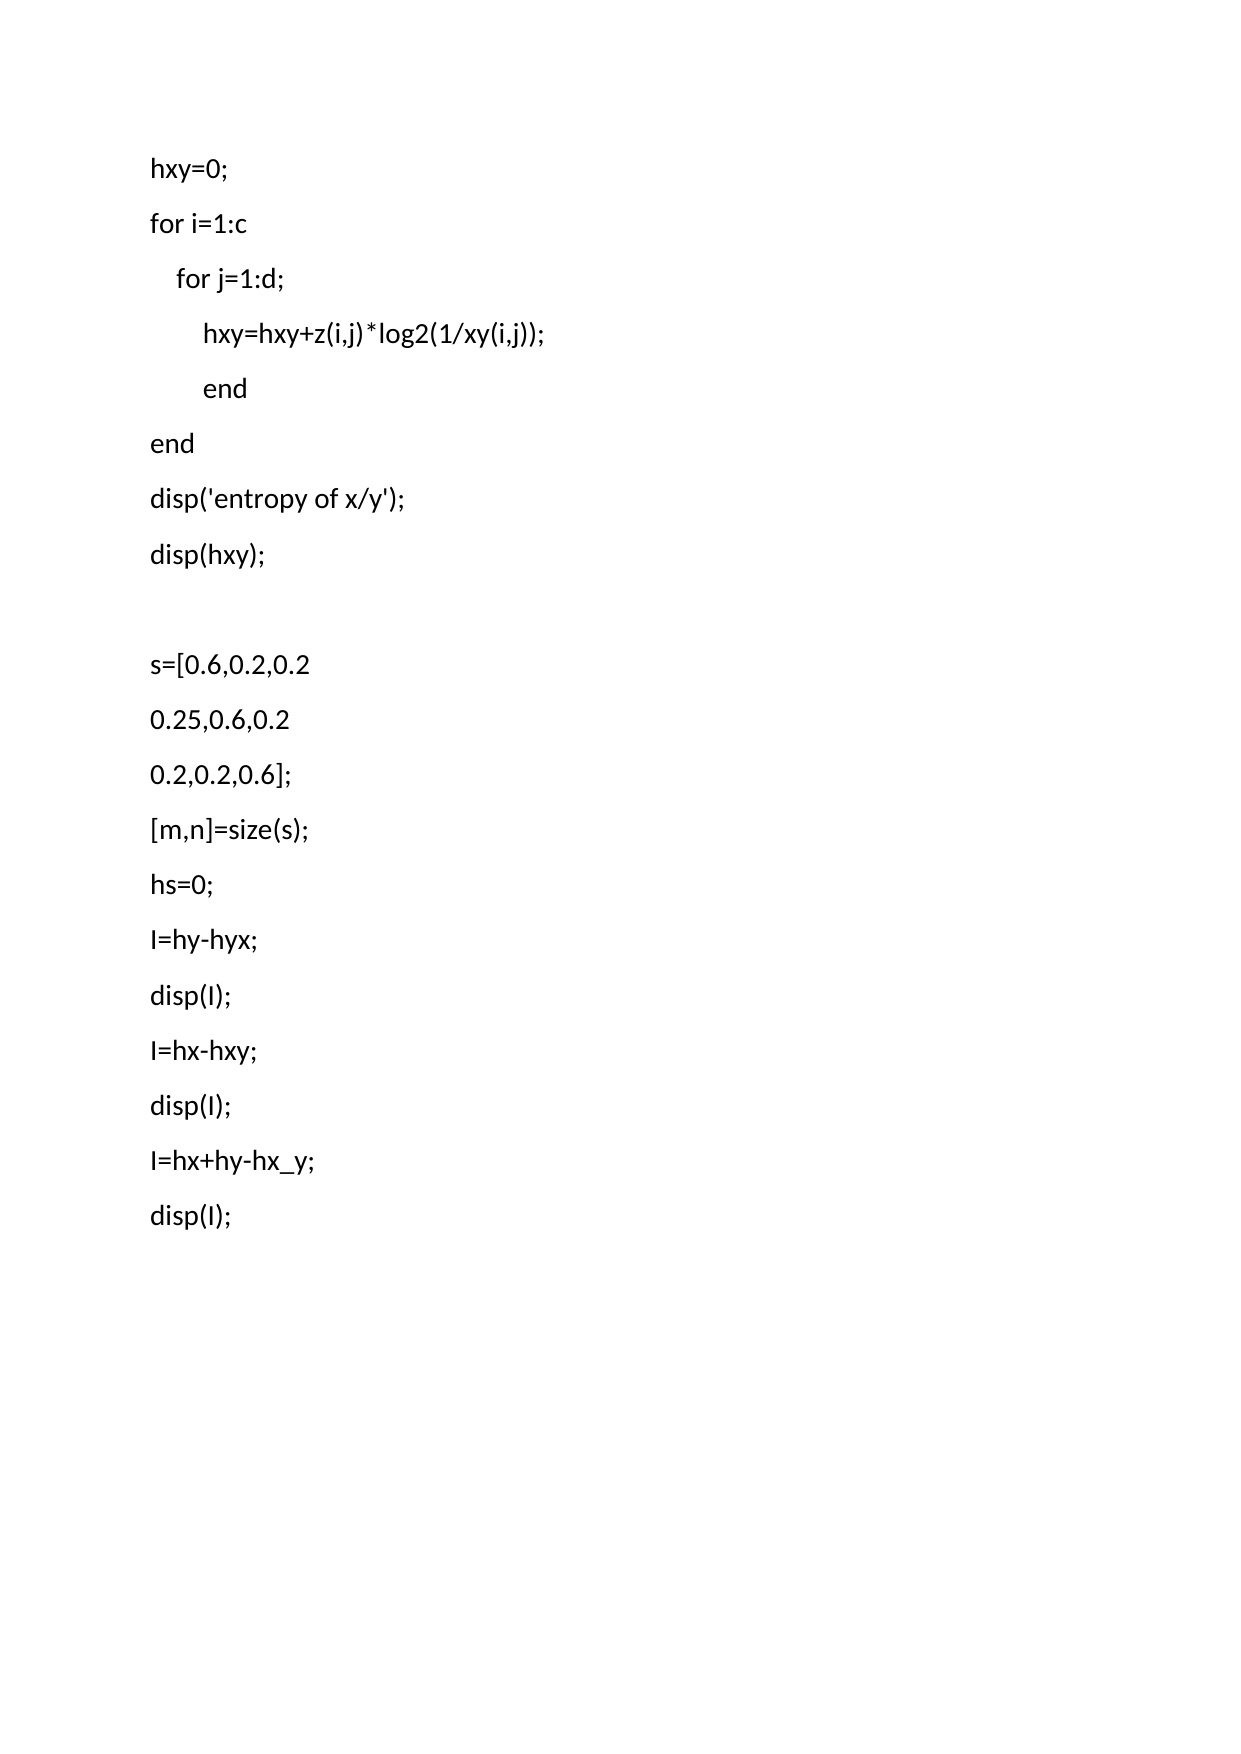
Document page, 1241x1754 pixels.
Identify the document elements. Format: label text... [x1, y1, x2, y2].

text 0.2,0.2,0.6]; [150, 756, 1090, 792]
text disp(hxy); [150, 536, 1090, 571]
text [m,n]=size(s); [150, 811, 1090, 847]
text hxy=hxy+z(i,j)*log2(1/xy(i,j)); [150, 315, 1090, 351]
text end [150, 370, 1090, 406]
text 0.25,0.6,0.2 [150, 701, 1090, 737]
text disp('entropy of x/y'); [150, 481, 1090, 516]
text end [150, 426, 1090, 461]
text disp(I); [150, 1197, 1090, 1233]
text for i=1:c [150, 205, 1090, 241]
text I=hx-hxy; [150, 1032, 1090, 1067]
text I=hx+hy-hx_y; [150, 1142, 1090, 1177]
text disp(I); [150, 1087, 1090, 1122]
text s=[0.6,0.2,0.2 [150, 646, 1090, 682]
text I=hy-hyx; [150, 921, 1090, 957]
text hs=0; [150, 866, 1090, 902]
text for j=1:d; [150, 260, 1090, 296]
text disp(I); [150, 977, 1090, 1012]
text hxy=0; [150, 150, 1090, 186]
